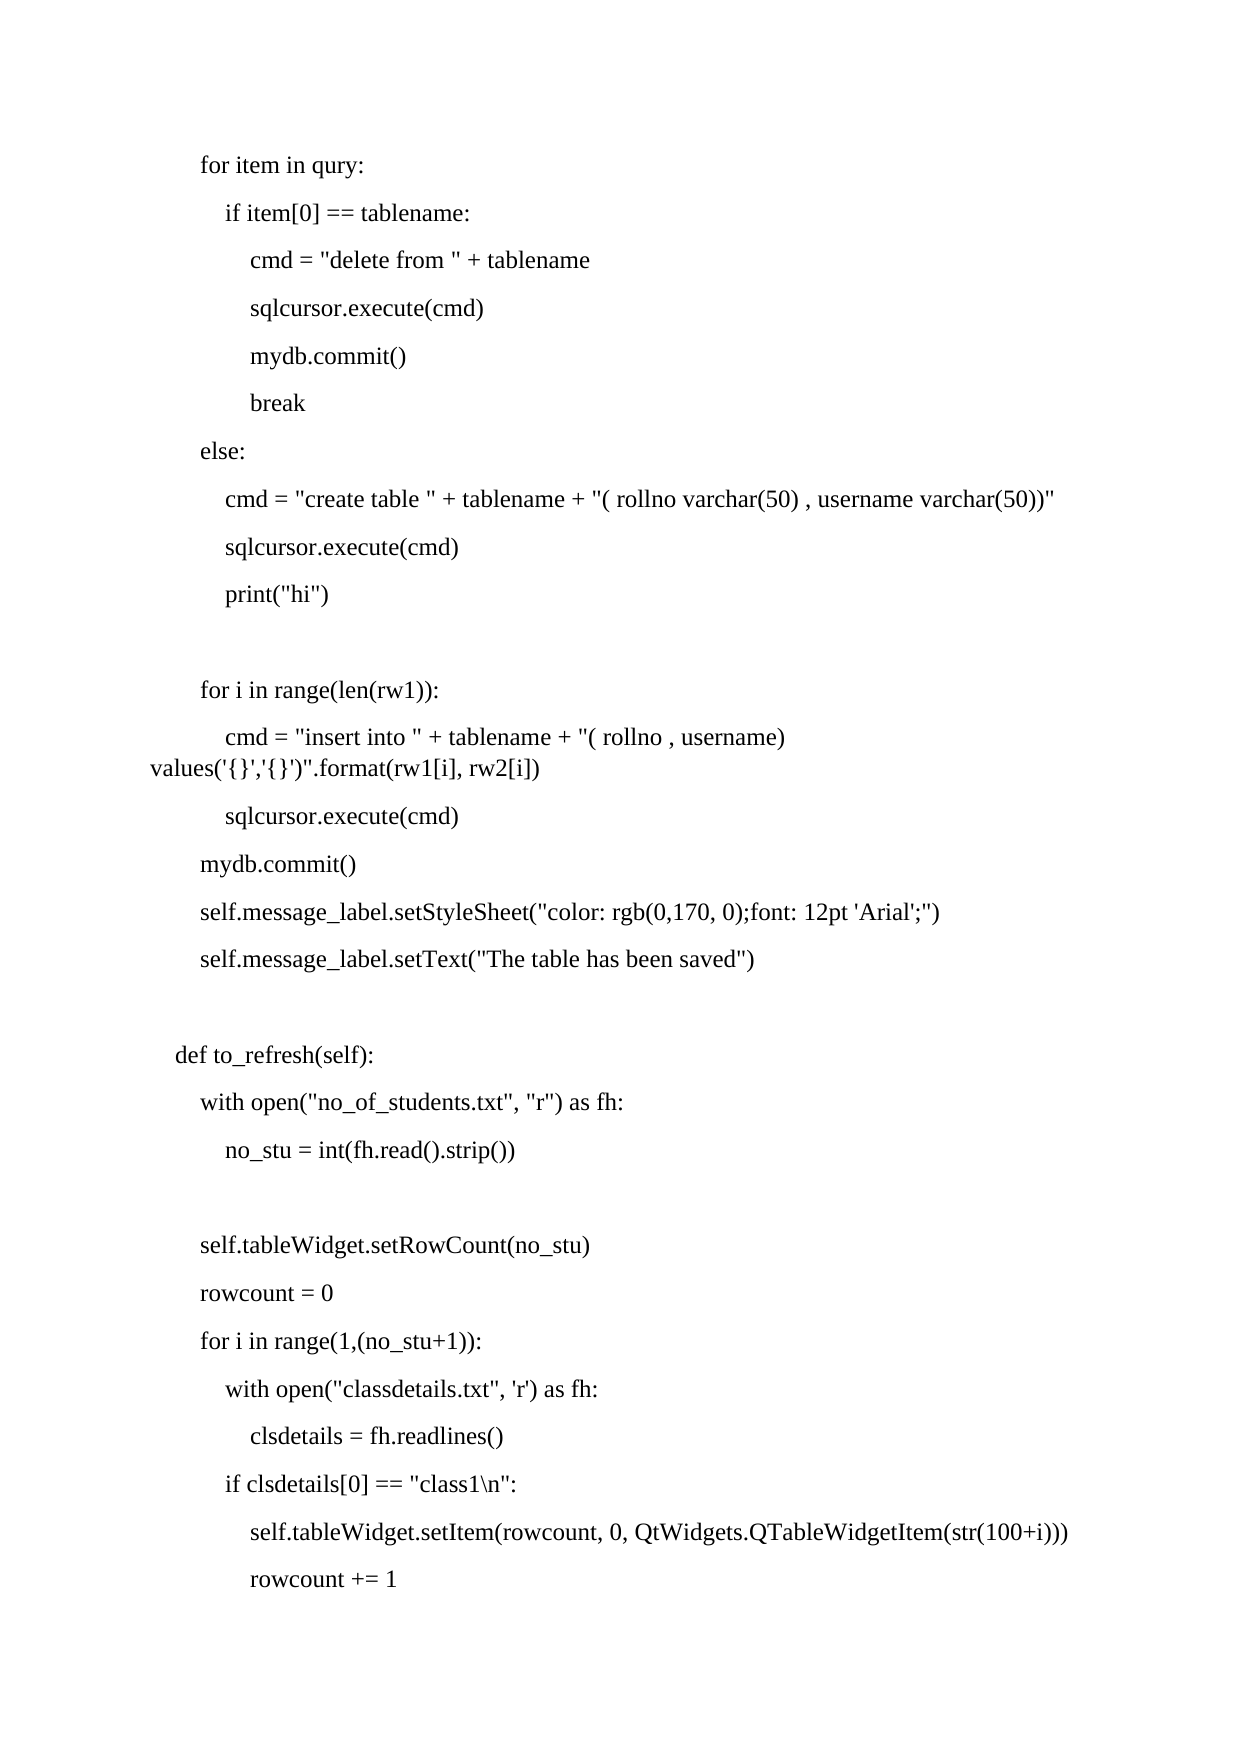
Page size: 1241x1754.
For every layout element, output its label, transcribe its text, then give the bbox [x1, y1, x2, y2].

text mydb.commit() [150, 849, 1090, 878]
text with open("classdetails.txt", 'r') as fh: [150, 1374, 1090, 1402]
text for item in qury: [150, 150, 1090, 179]
text self.message_label.setText("The table has been saved") [150, 944, 1090, 973]
text no_stu = int(fh.read().strip()) [150, 1135, 1090, 1164]
text sqlcursor.execute(cmd) [150, 801, 1090, 830]
text def to_refresh(self): [150, 1040, 1090, 1068]
text sqlcursor.execute(cmd) [150, 293, 1090, 322]
text clsdetails = fh.readlines() [150, 1421, 1090, 1450]
text if item[0] == tablename: [150, 198, 1090, 226]
text rowcount += 1 [150, 1564, 1090, 1593]
text self.tableWidget.setRowCount(no_stu) [150, 1231, 1090, 1259]
text else: [150, 436, 1090, 465]
text sqlcursor.execute(cmd) [150, 532, 1090, 560]
text with open("no_of_students.txt", "r") as fh: [150, 1087, 1090, 1116]
text break [150, 388, 1090, 417]
text for i in range(len(rw1)): [150, 675, 1090, 703]
text rowcount = 0 [150, 1278, 1090, 1307]
text cmd = "create table " + tablename + "( rollno varchar(50) , username varchar(50))" [150, 484, 1090, 513]
text print("hi") [150, 579, 1090, 608]
text cmd = "delete from " + tablename [150, 245, 1090, 274]
text self.tableWidget.setItem(rowcount, 0, QtWidgets.QTableWidgetItem(str(100+i))) [150, 1517, 1090, 1546]
text mydb.commit() [150, 341, 1090, 369]
text self.message_label.setStyleSheet("color: rgb(0,170, 0);font: 12pt 'Arial';") [150, 897, 1090, 925]
text for i in range(1,(no_stu+1)): [150, 1326, 1090, 1355]
text cmd = "insert into " + tablename + "( rollno , username) values('{}','{}')".format(rw1[i], rw2[i]) [150, 722, 1090, 782]
text if clsdetails[0] == "class1\n": [150, 1469, 1090, 1498]
